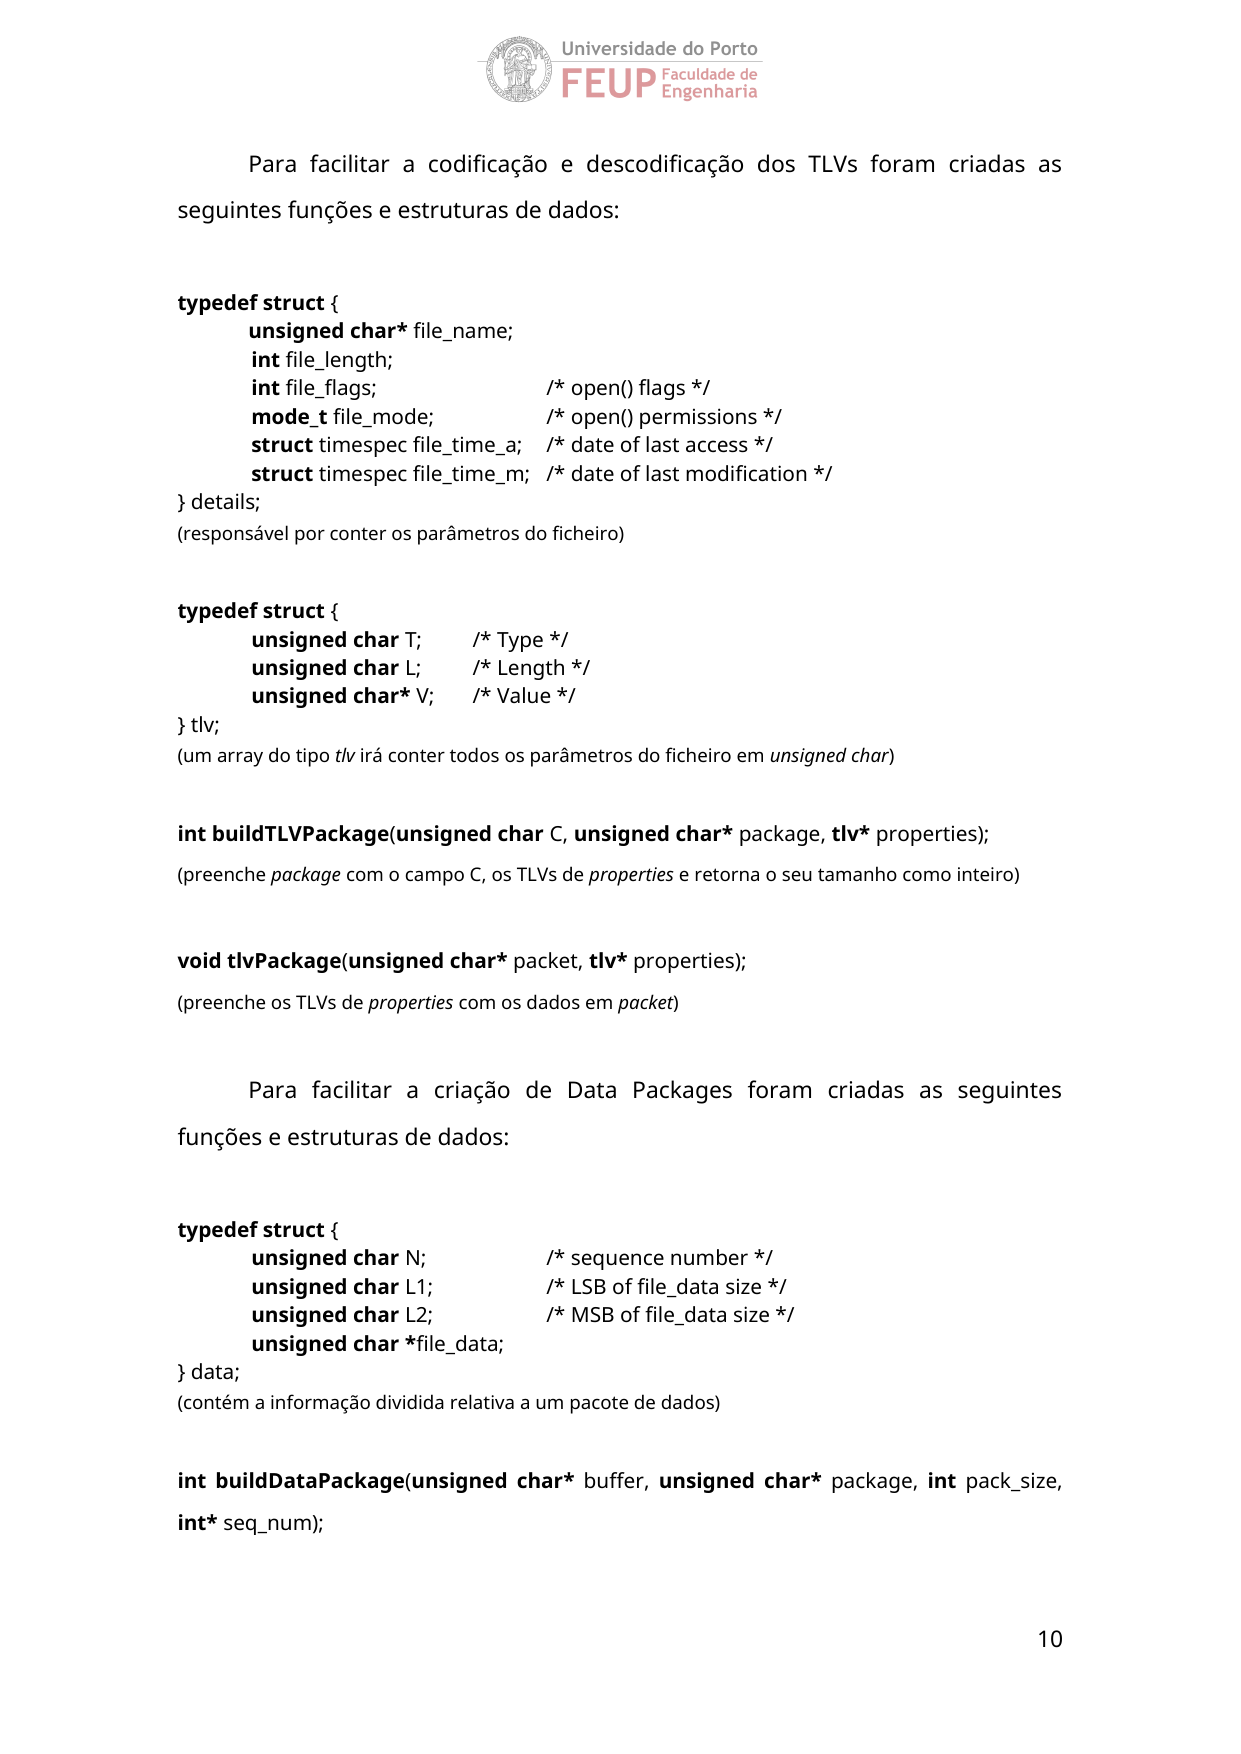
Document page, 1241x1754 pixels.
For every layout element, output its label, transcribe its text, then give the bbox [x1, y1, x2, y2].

text unsigned char L2; /* MSB of file_data size */ [177, 1300, 1063, 1329]
text (responsável por conter os parâmetros do ficheiro) [177, 520, 1063, 545]
text mode_t file_mode; /* open() permissions */ [177, 402, 1063, 430]
text unsigned char* V; /* Value */ [177, 682, 1063, 710]
text unsigned char* file_name; [177, 317, 1063, 345]
text typedef struct { [177, 596, 1063, 625]
text (um array do tipo tlv irá conter todos os parâmetros do ficheiro em unsigned char) [177, 743, 1063, 768]
text Para facilitar a criação de Data Packages foram criadas as seguintes funções e estruturas de dados: [177, 1074, 1063, 1152]
text unsigned char L1; /* LSB of file_data size */ [177, 1272, 1063, 1300]
text (preenche package com o campo C, os TLVs de properties e retorna o seu tamanho como inteiro) [177, 861, 1063, 887]
text int buildTLVPackage(unsigned char C, unsigned char* package, tlv* properties); [177, 819, 1063, 847]
text Para facilitar a codificação e descodificação dos TLVs foram criadas as seguintes funções e estruturas de dados: [177, 148, 1063, 226]
text int file_flags; /* open() flags */ [177, 373, 1063, 402]
text } data; [177, 1357, 1063, 1386]
text unsigned char T; /* Type */ [177, 625, 1063, 653]
text void tlvPackage(unsigned char* packet, tlv* properties); [177, 947, 1063, 975]
text (contém a informação dividida relativa a um pacote de dados) [177, 1390, 1063, 1415]
text unsigned char L; /* Length */ [177, 653, 1063, 682]
text int file_length; [177, 345, 1063, 373]
text typedef struct { [177, 1215, 1063, 1243]
text struct timespec file_time_a; /* date of last access */ [177, 430, 1063, 459]
text } tlv; [177, 710, 1063, 738]
text int buildDataPackage(unsigned char* buffer, unsigned char* package, int pack_size, int* seq_num); [177, 1466, 1063, 1537]
text struct timespec file_time_m; /* date of last modification */ [177, 459, 1063, 487]
picture [463, 22, 777, 117]
text unsigned char N; /* sequence number */ [177, 1243, 1063, 1272]
text (preenche os TLVs de properties com os dados em packet) [177, 989, 1063, 1015]
text typedef struct { [177, 288, 1063, 317]
text } details; [177, 487, 1063, 516]
text unsigned char *file_data; [177, 1329, 1063, 1357]
